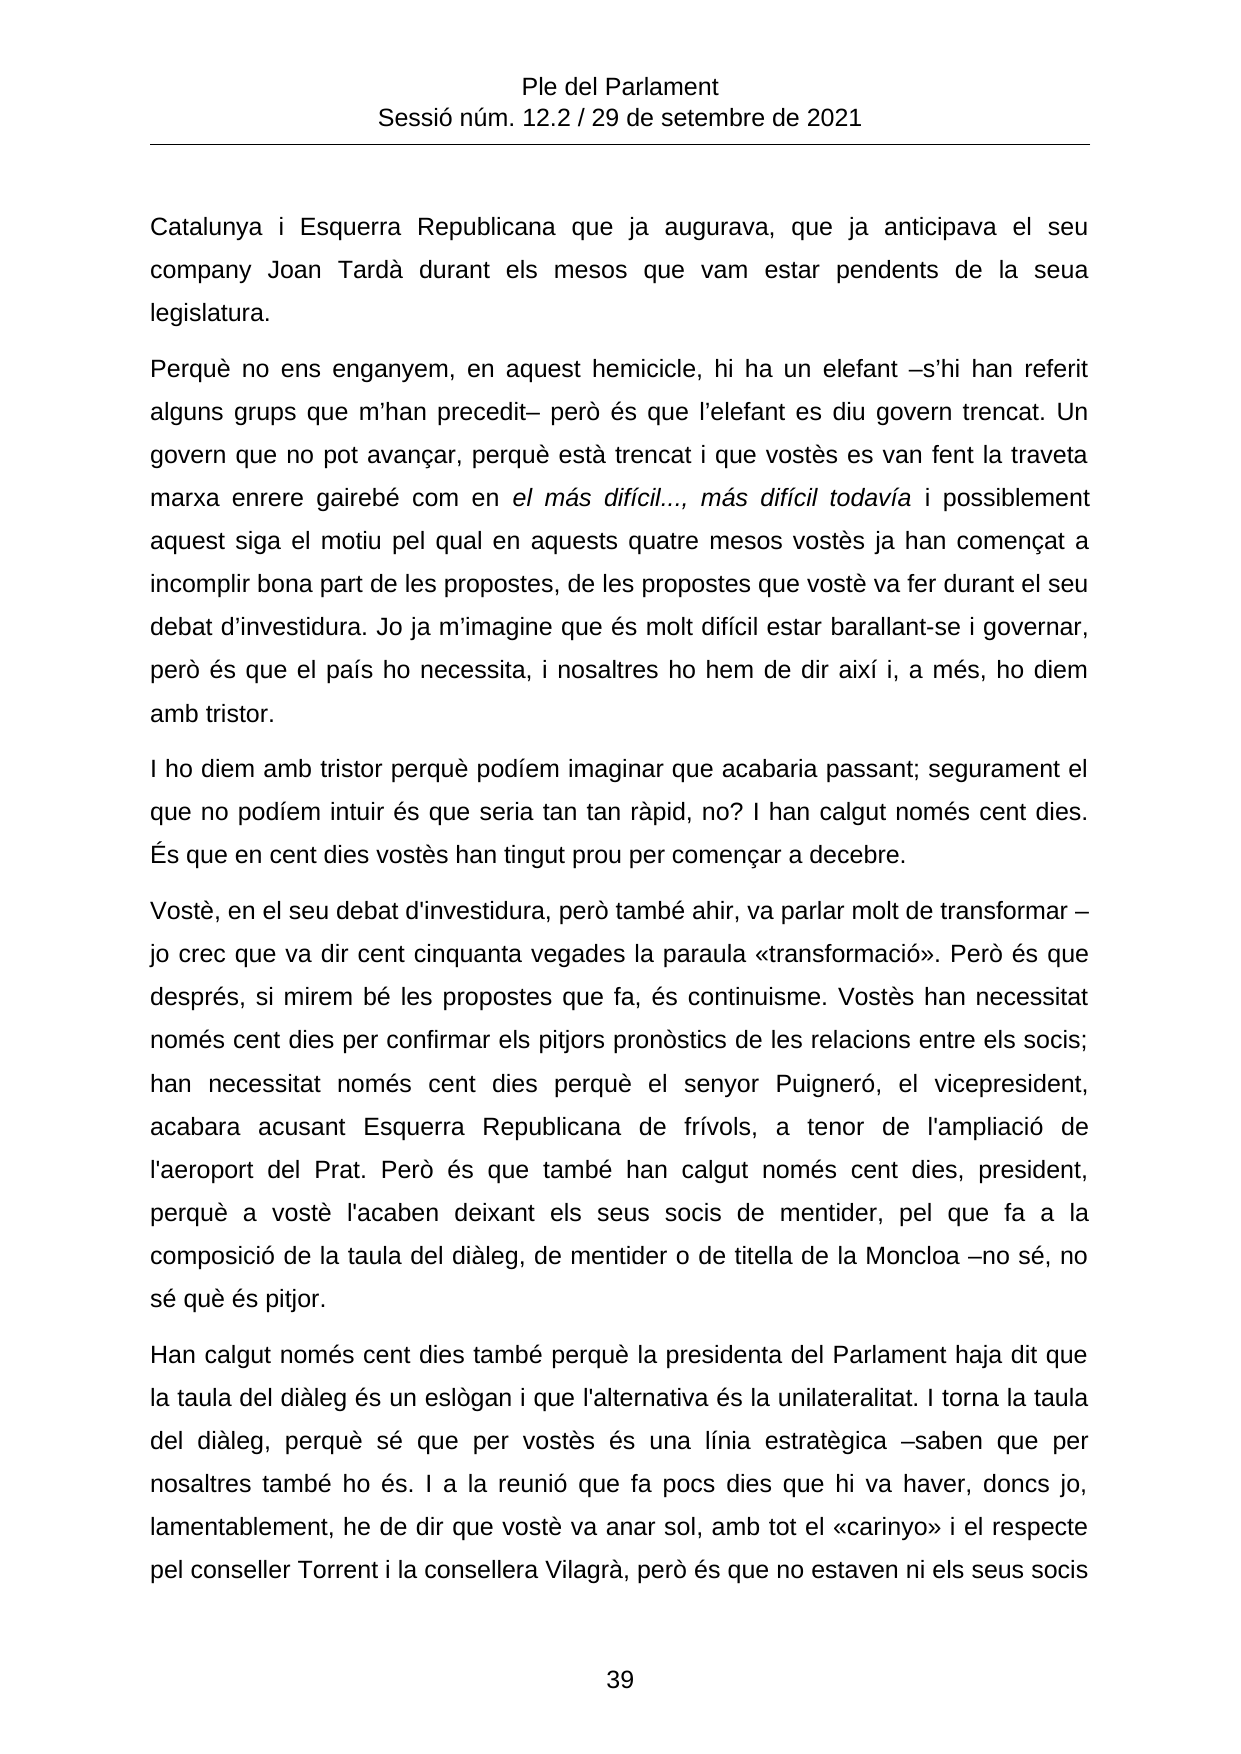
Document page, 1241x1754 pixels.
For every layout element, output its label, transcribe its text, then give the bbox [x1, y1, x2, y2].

text Vostè, en el seu debat d'investidura, però també ahir, va parlar molt de transformar –jo crec que va dir cent cinquanta vegades la paraula «transformació». Però és que després, si mirem bé les propostes que fa, és continuisme. Vostès han necessitat només cent dies per confirmar els pitjors pronòstics de les relacions entre els socis; han necessitat només cent dies perquè el senyor Puigneró, el vicepresident, acabara acusant Esquerra Republicana de frívols, a tenor de l'ampliació de l'aeroport del Prat. Però és que també han calgut només cent dies, president, perquè a vostè l'acaben deixant els seus socis de mentider, pel que fa a la composició de la taula del diàleg, de mentider o de titella de la Moncloa –no sé, no sé què és pitjor. [150, 896, 1090, 1313]
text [150, 1340, 1090, 1584]
text I ho diem amb tristor perquè podíem imaginar que acabaria passant; segurament el que no podíem intuir és que seria tan tan ràpid, no? I han calgut només cent dies. És que en cent dies vostès han tingut prou per començar a decebre. [150, 754, 1090, 869]
text Perquè no ens enganyem, en aquest hemicicle, hi ha un elefant –s’hi han referit alguns grups que m’han precedit– però és que l’elefant es diu govern trencat. Un govern que no pot avançar, perquè està trencat i que vostès es van fent la traveta marxa enrere gairebé com en el más difícil..., más difícil todavía i possiblement aquest siga el motiu pel qual en aquests quatre mesos vostès ja han començat a incomplir bona part de les propostes, de les propostes que vostè va fer durant el seu debat d’investidura. Jo ja m’imagine que és molt difícil estar barallant-se i governar, però és que el país ho necessita, i nosaltres ho hem de dir així i, a més, ho diem amb tristor. [150, 354, 1090, 727]
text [150, 212, 1090, 327]
